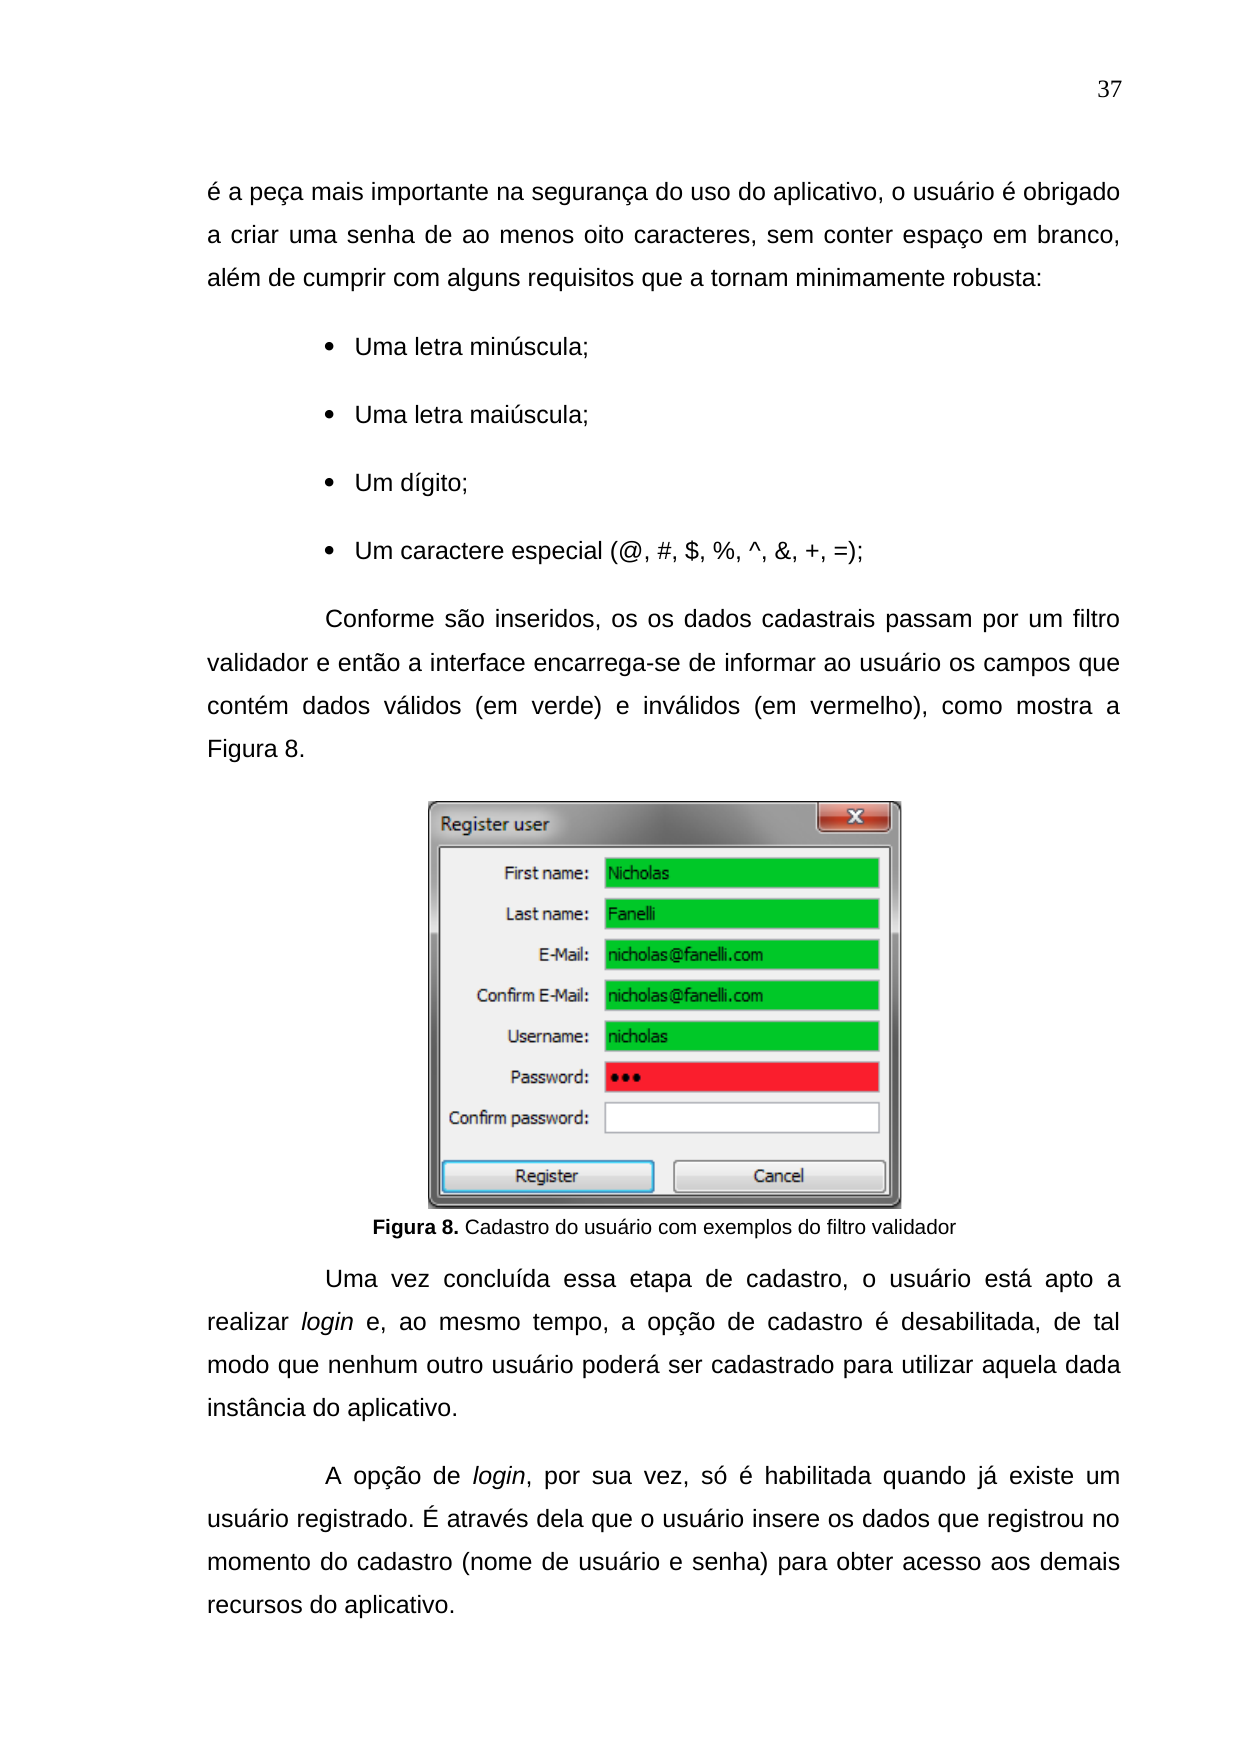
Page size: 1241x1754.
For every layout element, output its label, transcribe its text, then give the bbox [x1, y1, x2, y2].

list Uma letra minúscula; [325, 332, 1122, 360]
text Uma vez concluída essa etapa de cadastro, o usuário está apto a realizar login e, ao mesmo tempo, a opção de cadastro é desabilitada, de tal modo que nenhum outro usuário poderá ser cadastrado para utilizar aquela dada instância do aplicativo. [207, 1263, 1122, 1422]
list Uma letra maiúscula; [325, 400, 1122, 429]
text Conforme são inseridos, os os dados cadastrais passam por um filtro validador e então a interface encarrega-se de informar ao usuário os campos que contém dados válidos (em verde) e inválidos (em vermelho), como mostra a Figura 8. [207, 604, 1122, 763]
list Um caractere especial (@, #, $, %, ^, &, +, =); [325, 536, 1122, 565]
text A opção de login, por sua vez, só é habilitada quando já existe um usuário registrado. É através dela que o usuário insere os dados que registrou no momento do cadastro (nome de usuário e senha) para obter acesso aos demais recursos do aplicativo. [207, 1461, 1122, 1619]
picture [428, 801, 902, 1209]
list Um dígito; [325, 468, 1122, 497]
